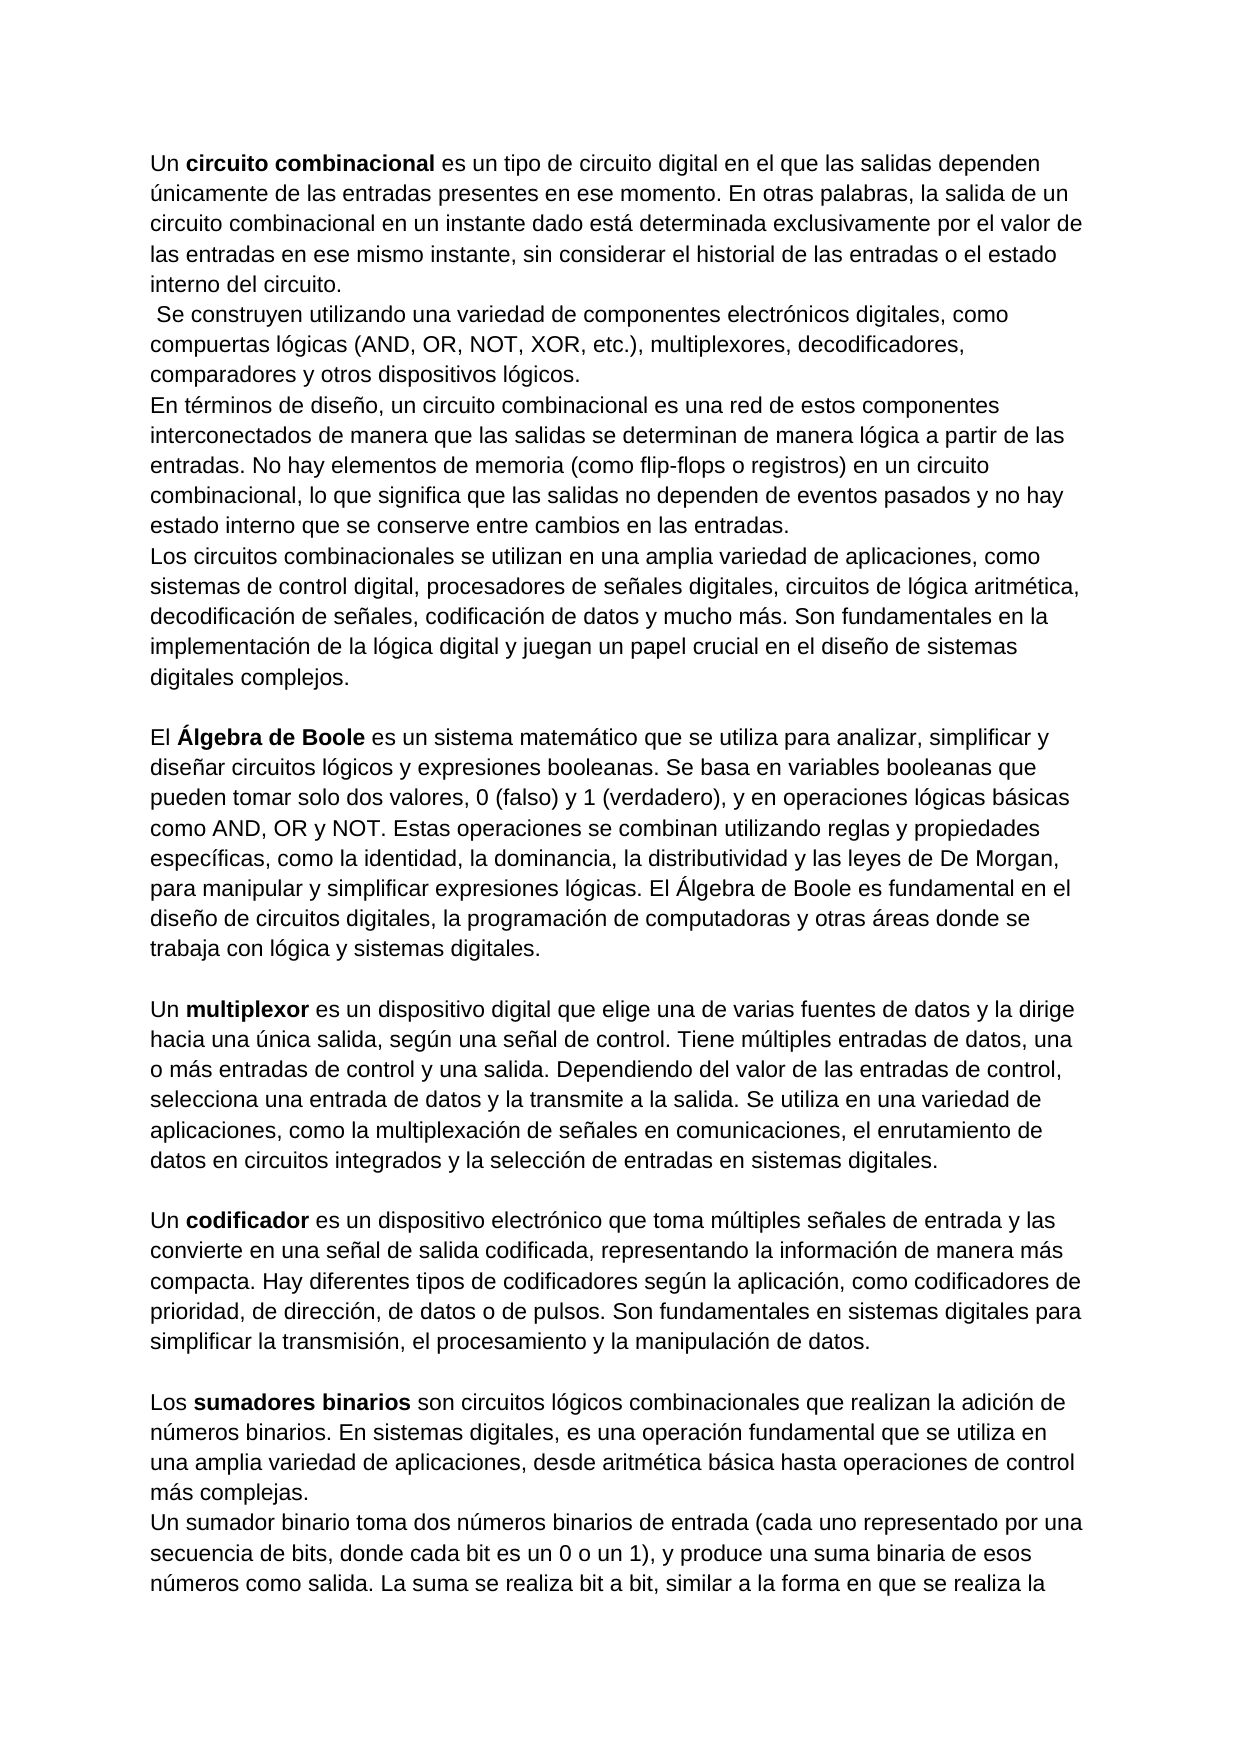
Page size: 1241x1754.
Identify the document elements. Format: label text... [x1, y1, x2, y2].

text Un circuito combinacional es un tipo de circuito digital en el que las salidas dependen únicamente de las entradas presentes en ese momento. En otras palabras, la salida de un circuito combinacional en un instante dado está determinada exclusivamente por el valor de las entradas en ese mismo instante, sin considerar el historial de las entradas o el estado interno del circuito. [150, 150, 1090, 297]
text Los circuitos combinacionales se utilizan en una amplia variedad de aplicaciones, como sistemas de control digital, procesadores de señales digitales, circuitos de lógica aritmética, decodificación de señales, codificación de datos y mucho más. Son fundamentales en la implementación de la lógica digital y juegan un papel crucial en el diseño de sistemas digitales complejos. [150, 543, 1090, 690]
text Un codificador es un dispositivo electrónico que toma múltiples señales de entrada y las convierte en una señal de salida codificada, representando la información de manera más compacta. Hay diferentes tipos de codificadores según la aplicación, como codificadores de prioridad, de dirección, de datos o de pulsos. Son fundamentales en sistemas digitales para simplificar la transmisión, el procesamiento y la manipulación de datos. [150, 1207, 1090, 1354]
text Los sumadores binarios son circuitos lógicos combinacionales que realizan la adición de números binarios. En sistemas digitales, es una operación fundamental que se utiliza en una amplia variedad de aplicaciones, desde aritmética básica hasta operaciones de control más complejas. [150, 1388, 1090, 1506]
text En términos de diseño, un circuito combinacional es una red de estos componentes interconectados de manera que las salidas se determinan de manera lógica a partir de las entradas. No hay elementos de memoria (como flip-flops o registros) en un circuito combinacional, lo que significa que las salidas no dependen de eventos pasados y no hay estado interno que se conserve entre cambios en las entradas. [150, 392, 1090, 539]
text Se construyen utilizando una variedad de componentes electrónicos digitales, como compuertas lógicas (AND, OR, NOT, XOR, etc.), multiplexores, decodificadores, comparadores y otros dispositivos lógicos. [150, 301, 1090, 388]
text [150, 1509, 1090, 1596]
text El Álgebra de Boole es un sistema matemático que se utiliza para analizar, simplificar y diseñar circuitos lógicos y expresiones booleanas. Se basa en variables booleanas que pueden tomar solo dos valores, 0 (falso) y 1 (verdadero), y en operaciones lógicas básicas como AND, OR y NOT. Estas operaciones se combinan utilizando reglas y propiedades específicas, como la identidad, la dominancia, la distributividad y las leyes de De Morgan, para manipular y simplificar expresiones lógicas. El Álgebra de Boole es fundamental en el diseño de circuitos digitales, la programación de computadoras y otras áreas donde se trabaja con lógica y sistemas digitales. [150, 724, 1090, 962]
text Un multiplexor es un dispositivo digital que elige una de varias fuentes de datos y la dirige hacia una única salida, según una señal de control. Tiene múltiples entradas de datos, una o más entradas de control y una salida. Dependiendo del valor de las entradas de control, selecciona una entrada de datos y la transmite a la salida. Se utiliza en una variedad de aplicaciones, como la multiplexación de señales en comunicaciones, el enrutamiento de datos en circuitos integrados y la selección de entradas en sistemas digitales. [150, 996, 1090, 1173]
